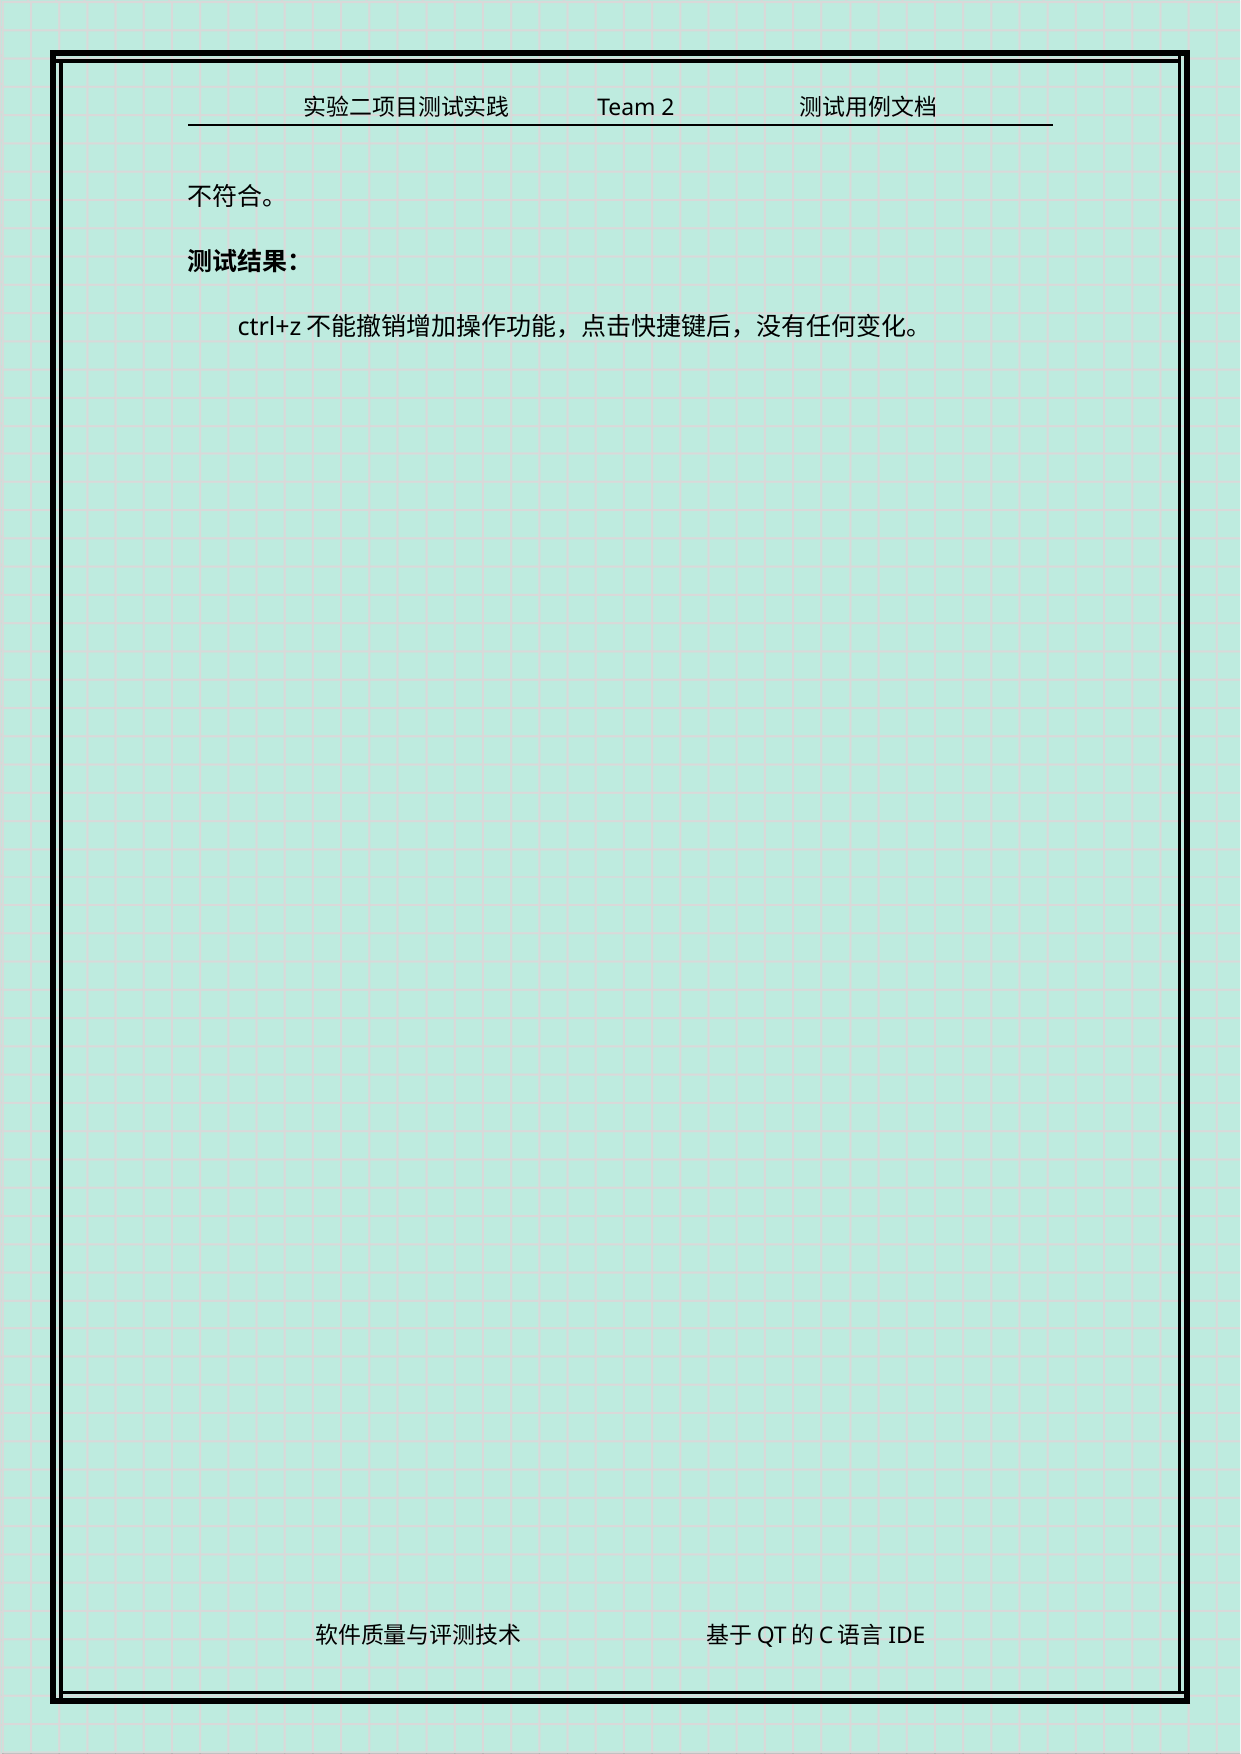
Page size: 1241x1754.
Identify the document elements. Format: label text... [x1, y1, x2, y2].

text 测试结果： [187, 227, 1053, 292]
picture [0, 0, 1241, 1754]
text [187, 162, 1053, 227]
text ctrl+z不能撤销增加操作功能，点击快捷键后，没有任何变化。 [187, 292, 1053, 357]
